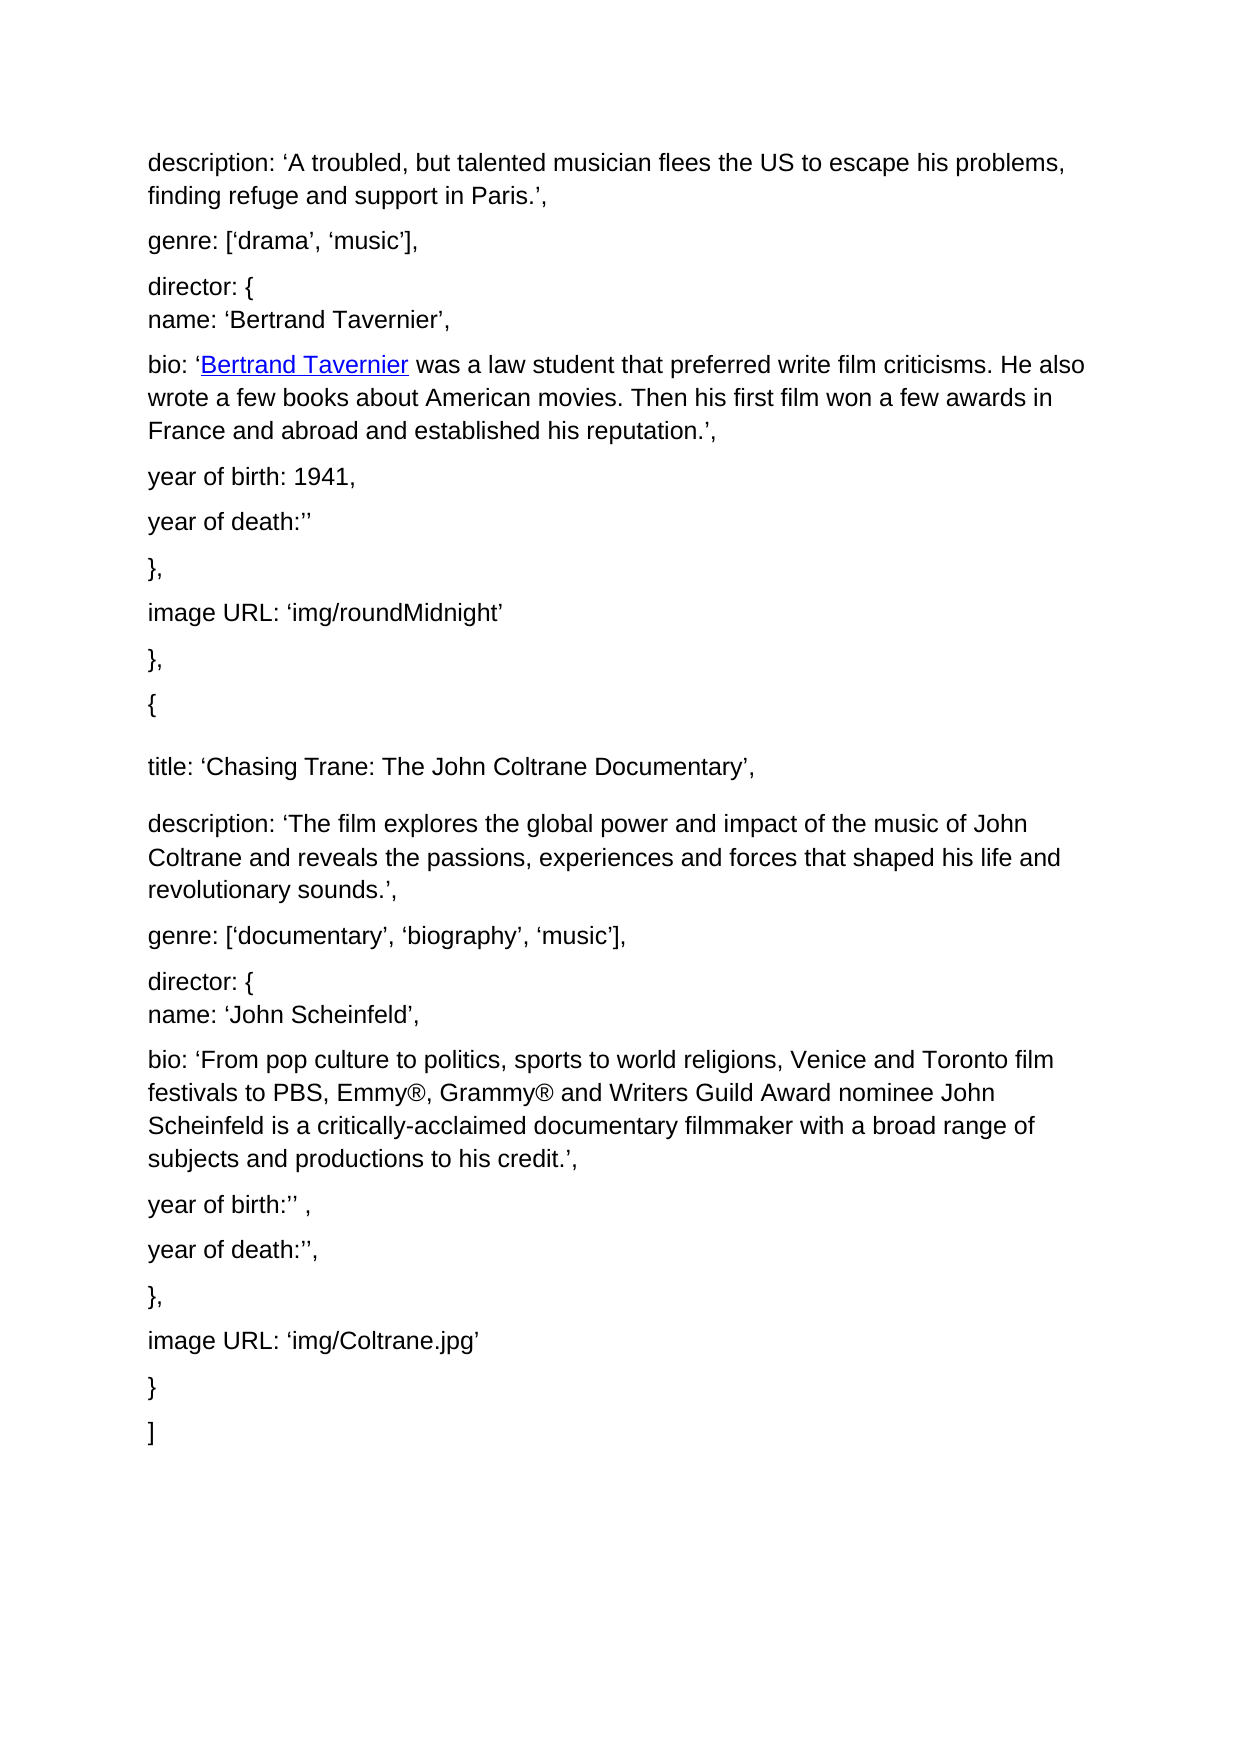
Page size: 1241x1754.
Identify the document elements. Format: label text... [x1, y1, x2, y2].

subtitle title: ‘Chasing Trane: The John Coltrane Documentary’, [148, 752, 1093, 780]
text ] [148, 1417, 1093, 1446]
text director: { name: ‘Bertrand Tavernier’, [148, 272, 1093, 333]
text year of death:’’, [148, 1235, 1093, 1264]
text genre: [‘drama’, ‘music’], [148, 226, 1093, 255]
text genre: [‘documentary’, ‘biography’, ‘music’], [148, 921, 1093, 950]
text { [148, 689, 1093, 718]
text description: ‘The film explores the global power and impact of the music of John Coltrane and reveals the passions, experiences and forces that shaped his life and revolutionary sounds.’, [148, 809, 1093, 904]
text year of death:’’ [148, 507, 1093, 536]
text } [148, 1372, 1093, 1401]
text bio: ‘From pop culture to politics, sports to world religions, Venice and Toronto film festivals to PBS, Emmy®, Grammy® and Writers Guild Award nominee John Scheinfeld is a critically-acclaimed documentary filmmaker with a broad range of subjects and productions to his credit.’, [148, 1045, 1093, 1173]
text description: ‘A troubled, but talented musician flees the US to escape his problems, finding refuge and support in Paris.’, [148, 148, 1093, 209]
text year of birth:’’ , [148, 1190, 1093, 1218]
text bio: ‘Bertrand Tavernier was a law student that preferred write film criticisms. He also wrote a few books about American movies. Then his first film won a few awards in France and abroad and established his reputation.’, [148, 350, 1093, 445]
text }, [148, 553, 1093, 582]
text }, [148, 1281, 1093, 1309]
text }, [148, 644, 1093, 673]
text year of birth: 1941, [148, 462, 1093, 491]
text image URL: ‘img/roundMidnight’ [148, 598, 1093, 627]
text image URL: ‘img/Coltrane.jpg’ [148, 1326, 1093, 1355]
text director: { name: ‘John Scheinfeld’, [148, 967, 1093, 1028]
